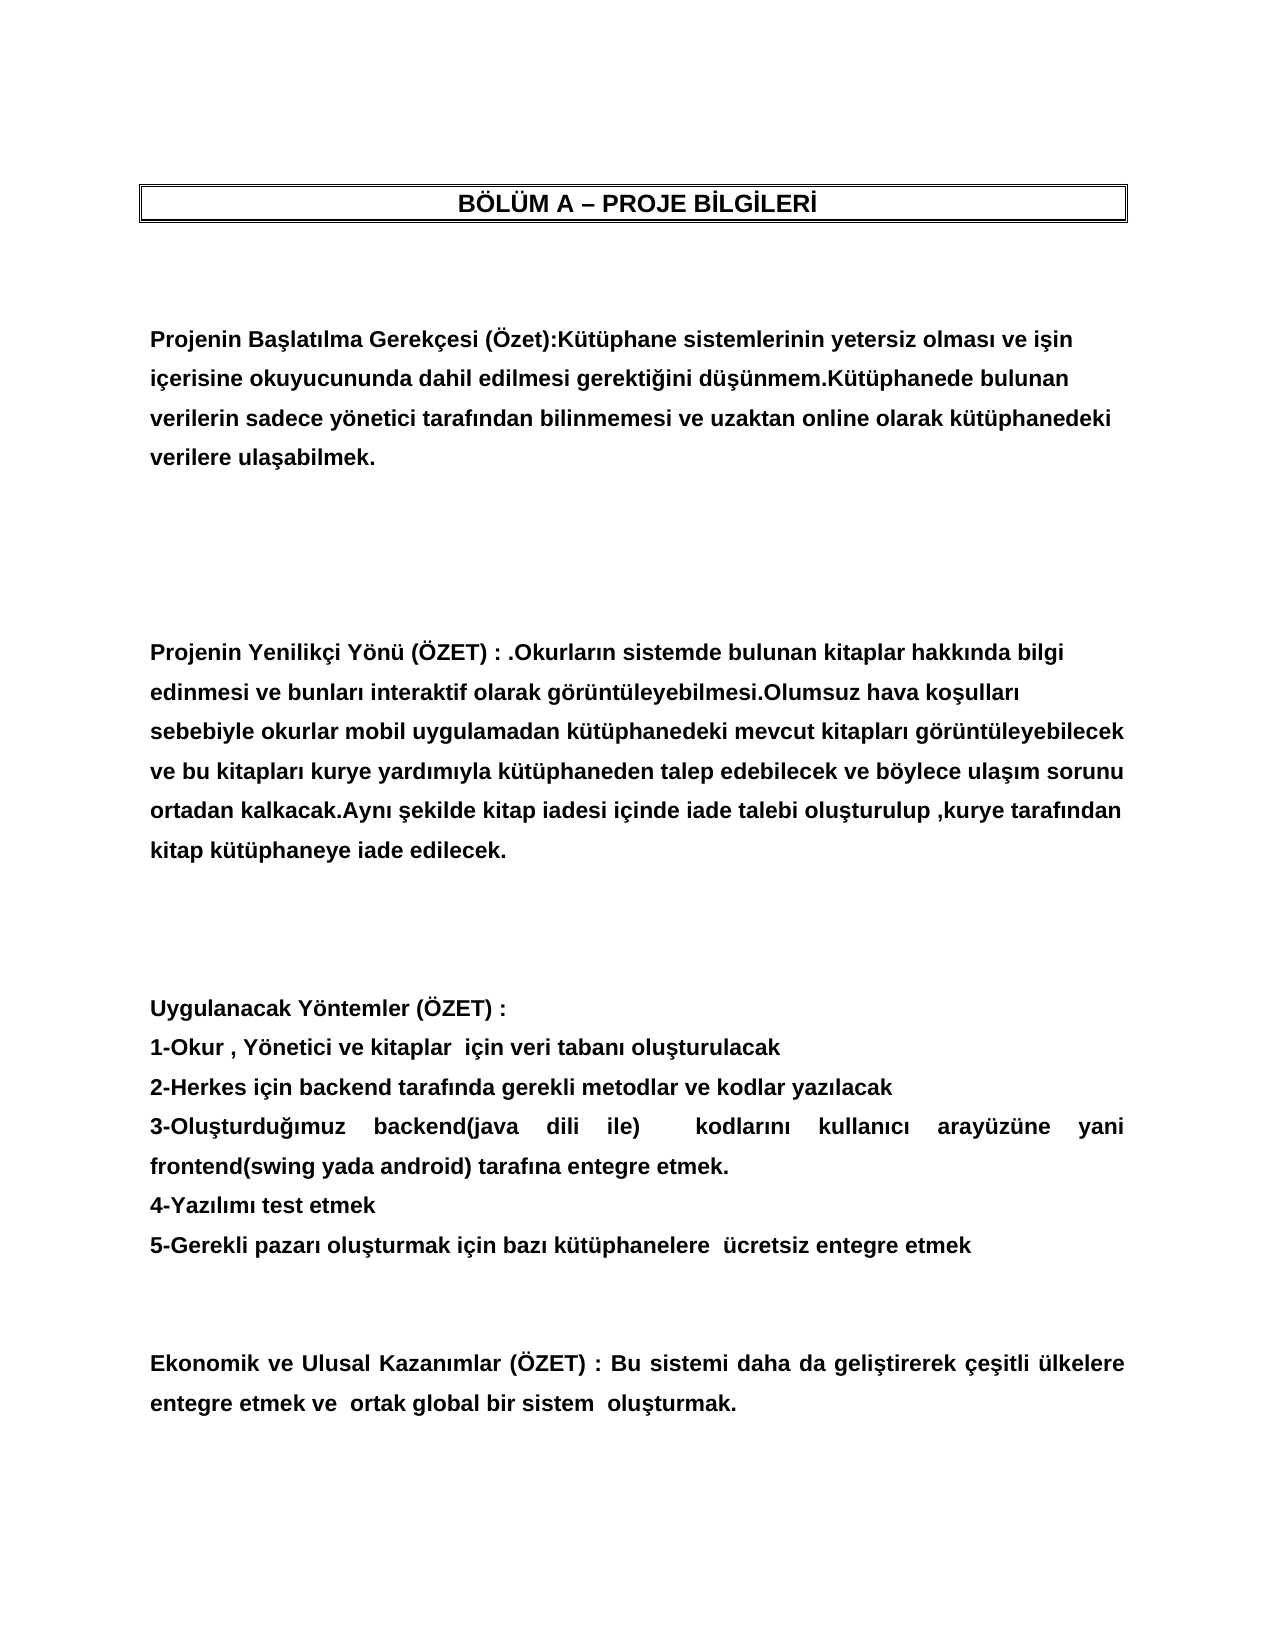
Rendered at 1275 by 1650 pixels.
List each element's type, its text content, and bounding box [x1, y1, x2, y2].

text 4-Yazılımı test etmek [150, 1192, 1125, 1218]
text Ekonomik ve Ulusal Kazanımlar (ÖZET) : Bu sistemi daha da geliştirerek çeşitli ülkelere entegre etmek ve ortak global bir sistem oluşturmak. [150, 1350, 1125, 1416]
text 2-Herkes için backend tarafında gerekli metodlar ve kodlar yazılacak [150, 1074, 1125, 1100]
subtitle BÖLÜM A – PROJE BİLGİLERİ [142, 187, 1125, 219]
text 3-Oluşturduğımuz backend(java dili ile) kodlarını kullanıcı arayüzüne yani frontend(swing yada android) tarafına entegre etmek. [150, 1113, 1125, 1179]
text 5-Gerekli pazarı oluşturmak için bazı kütüphanelere ücretsiz entegre etmek [150, 1232, 1125, 1258]
text 1-Okur , Yönetici ve kitaplar için veri tabanı oluşturulacak [150, 1034, 1125, 1061]
text Projenin Başlatılma Gerekçesi (Özet):Kütüphane sistemlerinin yetersiz olması ve işin içerisine okuyucununda dahil edilmesi gerektiğini düşünmem.Kütüphanede bulunan verilerin sadece yönetici tarafından bilinmemesi ve uzaktan online olarak kütüphanedeki verilere ulaşabilmek. [150, 326, 1125, 471]
text Uygulanacak Yöntemler (ÖZET) : [150, 995, 1125, 1021]
text Projenin Yenilikçi Yönü (ÖZET) : .Okurların sistemde bulunan kitaplar hakkında bilgi edinmesi ve bunları interaktif olarak görüntüleyebilmesi.Olumsuz hava koşulları sebebiyle okurlar mobil uygulamadan kütüphanedeki mevcut kitapları görüntüleyebilecek ve bu kitapları kurye yardımıyla kütüphaneden talep edebilecek ve böylece ulaşım sorunu ortadan kalkacak.Aynı şekilde kitap iadesi içinde iade talebi oluşturulup ,kurye tarafından kitap kütüphaneye iade edilecek. [150, 639, 1125, 863]
